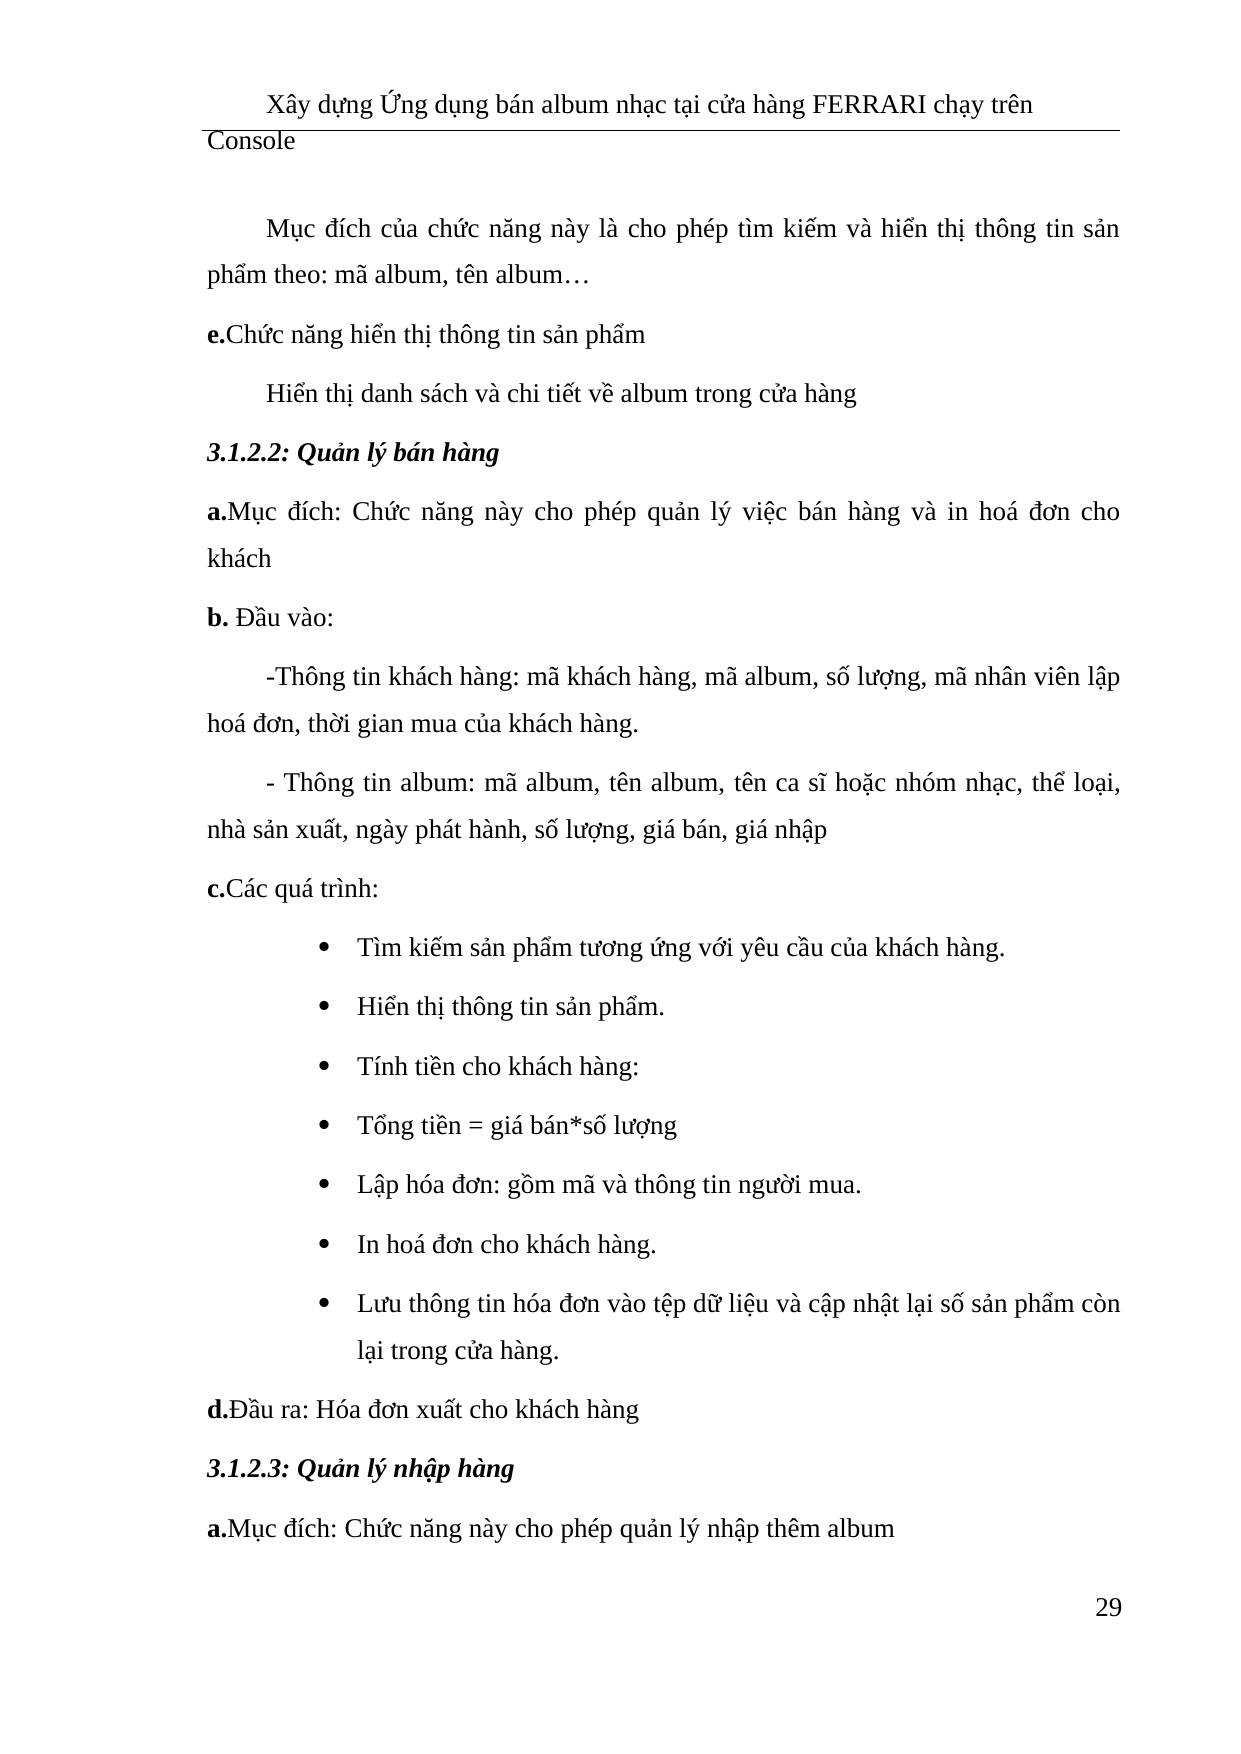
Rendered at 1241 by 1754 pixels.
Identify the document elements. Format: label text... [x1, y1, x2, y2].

list Lập hóa đơn: gồm mã và thông tin người mua. [319, 1169, 1122, 1200]
list Hiển thị thông tin sản phẩm. [319, 991, 1122, 1022]
text 3.1.2.3: Quản lý nhập hàng [207, 1452, 1122, 1484]
list Tổng tiền = giá bán*số lượng [319, 1109, 1122, 1141]
text - Thông tin album: mã album, tên album, tên ca sĩ hoặc nhóm nhạc, thể loại, nhà sản xuất, ngày phát hành, số lượng, giá bán, giá nhập [207, 766, 1122, 844]
text Hiển thị danh sách và chi tiết về album trong cửa hàng [207, 377, 1122, 408]
text d.Đầu ra: Hóa đơn xuất cho khách hàng [207, 1393, 1122, 1424]
text b. Đầu vào: [207, 601, 1122, 632]
text -Thông tin khách hàng: mã khách hàng, mã album, số lượng, mã nhân viên lập hoá đơn, thời gian mua của khách hàng. [207, 660, 1122, 738]
text a.Mục đích: Chức năng này cho phép quản lý việc bán hàng và in hoá đơn cho khách [207, 495, 1122, 573]
list In hoá đơn cho khách hàng. [319, 1228, 1122, 1259]
text e.Chức năng hiển thị thông tin sản phẩm [207, 318, 1122, 349]
text Mục đích của chức năng này là cho phép tìm kiếm và hiển thị thông tin sản phẩm theo: mã album, tên album… [207, 212, 1122, 290]
list Lưu thông tin hóa đơn vào tệp dữ liệu và cập nhật lại số sản phẩm còn lại trong cửa hàng. [319, 1287, 1122, 1365]
text a.Mục đích: Chức năng này cho phép quản lý nhập thêm album [207, 1512, 1122, 1543]
text c.Các quá trình: [207, 872, 1122, 903]
list Tính tiền cho khách hàng: [319, 1050, 1122, 1081]
list Tìm kiếm sản phẩm tương ứng với yêu cầu của khách hàng. [319, 931, 1122, 962]
text 3.1.2.2: Quản lý bán hàng [207, 436, 1122, 467]
